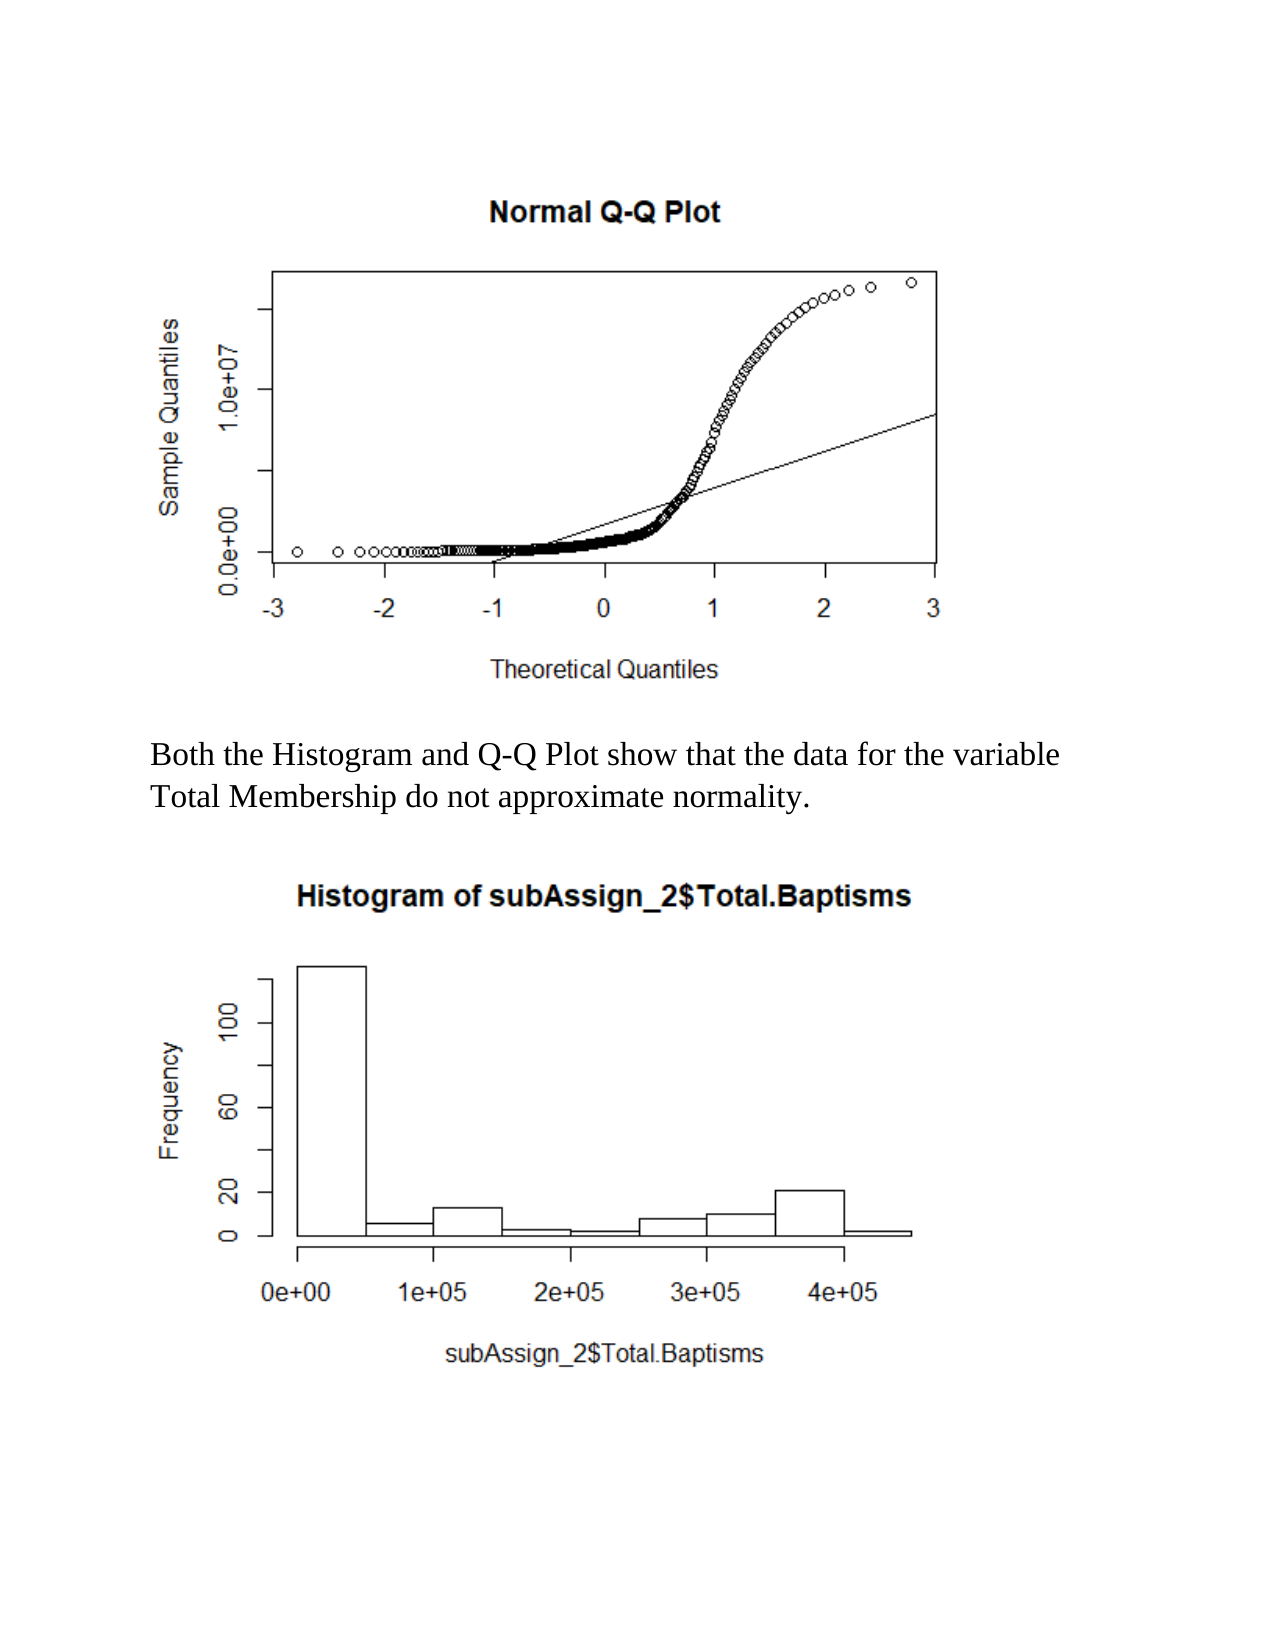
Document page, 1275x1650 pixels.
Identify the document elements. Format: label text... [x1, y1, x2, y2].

picture [150, 150, 1000, 716]
picture [150, 833, 1000, 1400]
text Both the Histogram and Q-Q Plot show that the data for the variable Total Membership do not approximate normality. [150, 734, 1125, 814]
